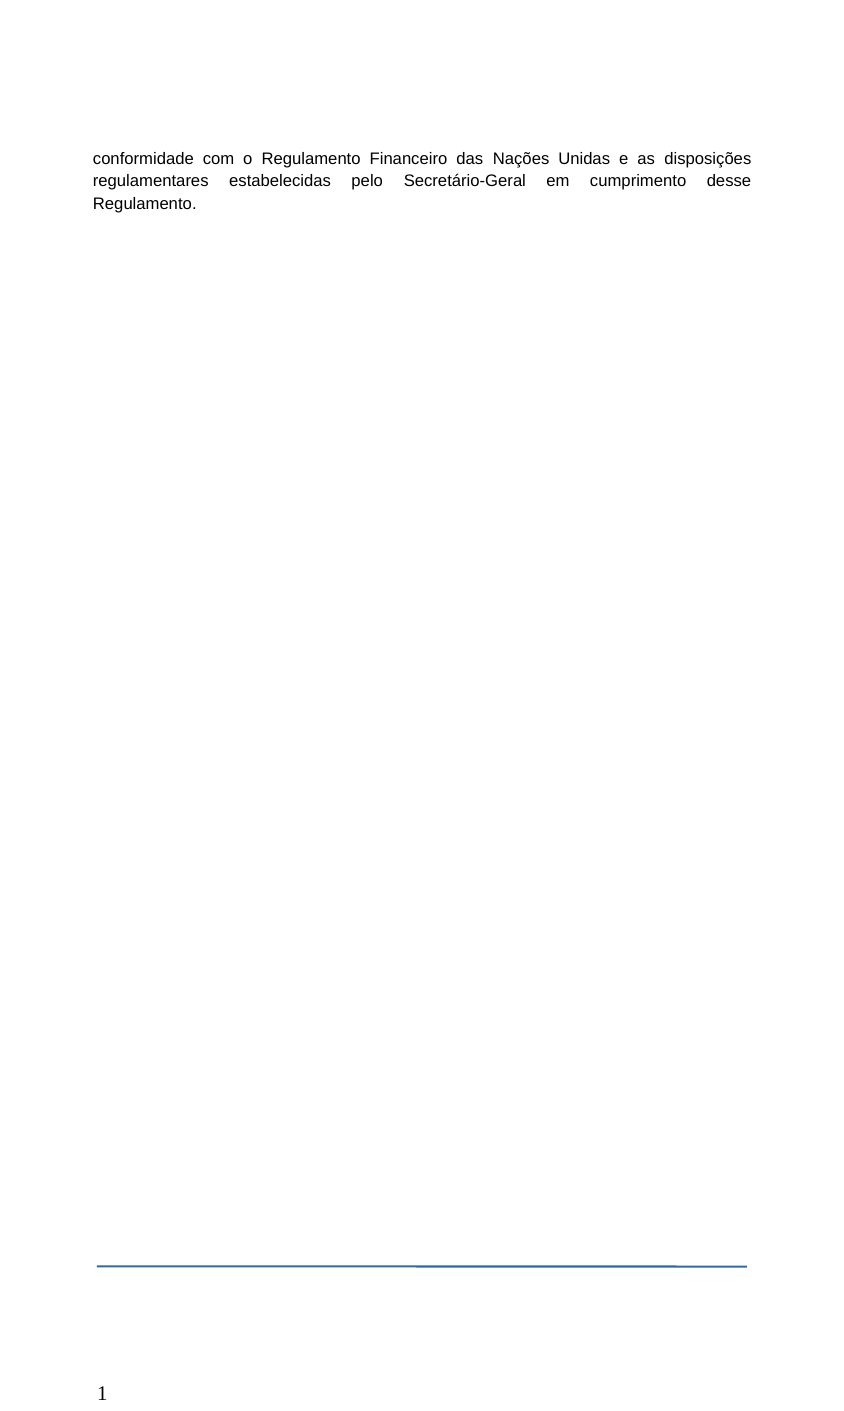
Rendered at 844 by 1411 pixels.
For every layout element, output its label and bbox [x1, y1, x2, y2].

list [93, 148, 751, 213]
